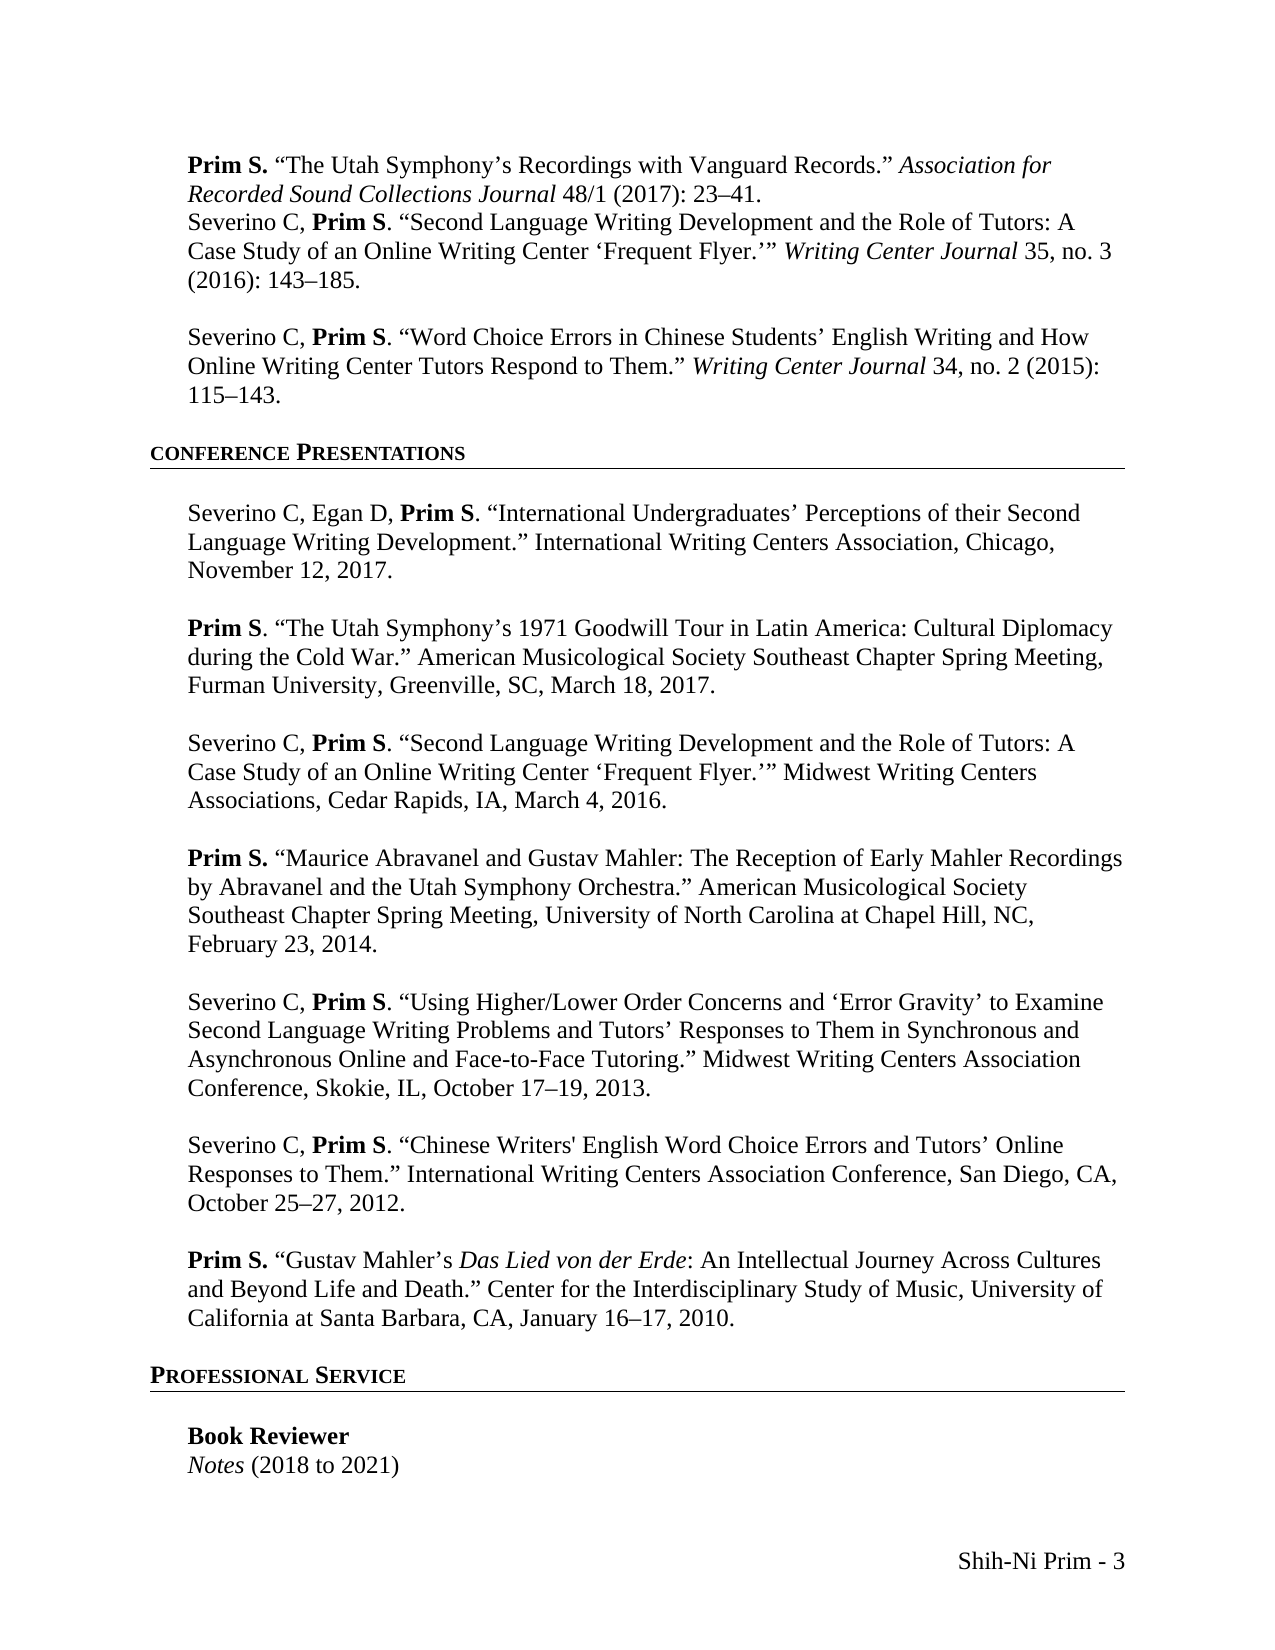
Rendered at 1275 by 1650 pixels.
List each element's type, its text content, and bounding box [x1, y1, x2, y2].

subtitle Professional Service [150, 1361, 1125, 1391]
text Severino C, Prim S. “Chinese Writers' English Word Choice Errors and Tutors’ Online Responses to Them.” International Writing Centers Association Conference, San Diego, CA, October 25–27, 2012. [187, 1131, 1125, 1217]
text Book Reviewer [187, 1421, 1125, 1450]
text Prim S. “Gustav Mahler’s Das Lied von der Erde: An Intellectual Journey Across Cultures and Beyond Life and Death.” Center for the Interdisciplinary Study of Music, University of California at Santa Barbara, CA, January 16–17, 2010. [187, 1246, 1125, 1332]
text Severino C, Prim S. “Using Higher/Lower Order Concerns and ‘Error Gravity’ to Examine Second Language Writing Problems and Tutors’ Responses to Them in Synchronous and Asynchronous Online and Face-to-Face Tutoring.” Midwest Writing Centers Association Conference, Skokie, IL, October 17–19, 2013. [187, 987, 1125, 1102]
text Prim S. “Maurice Abravanel and Gustav Mahler: The Reception of Early Mahler Recordings by Abravanel and the Utah Symphony Orchestra.” American Musicological Society Southeast Chapter Spring Meeting, University of North Carolina at Chapel Hill, NC, February 23, 2014. [187, 843, 1125, 958]
text Severino C, Prim S. “Word Choice Errors in Chinese Students’ English Writing and How Online Writing Center Tutors Respond to Them.” Writing Center Journal 34, no. 2 (2015): 115–143. [187, 322, 1125, 409]
text Prim S. “The Utah Symphony’s 1971 Goodwill Tour in Latin America: Cultural Diplomacy during the Cold War.” American Musicological Society Southeast Chapter Spring Meeting, Furman University, Greenville, SC, March 18, 2017. [187, 613, 1125, 699]
text Severino C, Prim S. “Second Language Writing Development and the Role of Tutors: A Case Study of an Online Writing Center ‘Frequent Flyer.’” Midwest Writing Centers Associations, Cedar Rapids, IA, March 4, 2016. [187, 728, 1125, 814]
subtitle conference Presentations [150, 437, 1125, 468]
text Notes (2018 to 2021) [187, 1450, 1125, 1479]
text Severino C, Egan D, Prim S. “International Undergraduates’ Perceptions of their Second Language Writing Development.” International Writing Centers Association, Chicago, November 12, 2017. [187, 498, 1125, 584]
text Severino C, Prim S. “Second Language Writing Development and the Role of Tutors: A Case Study of an Online Writing Center ‘Frequent Flyer.’” Writing Center Journal 35, no. 3 (2016): 143–185. [187, 207, 1125, 294]
text Prim S. “The Utah Symphony’s Recordings with Vanguard Records.” Association for Recorded Sound Collections Journal 48/1 (2017): 23–41. [187, 150, 1125, 207]
